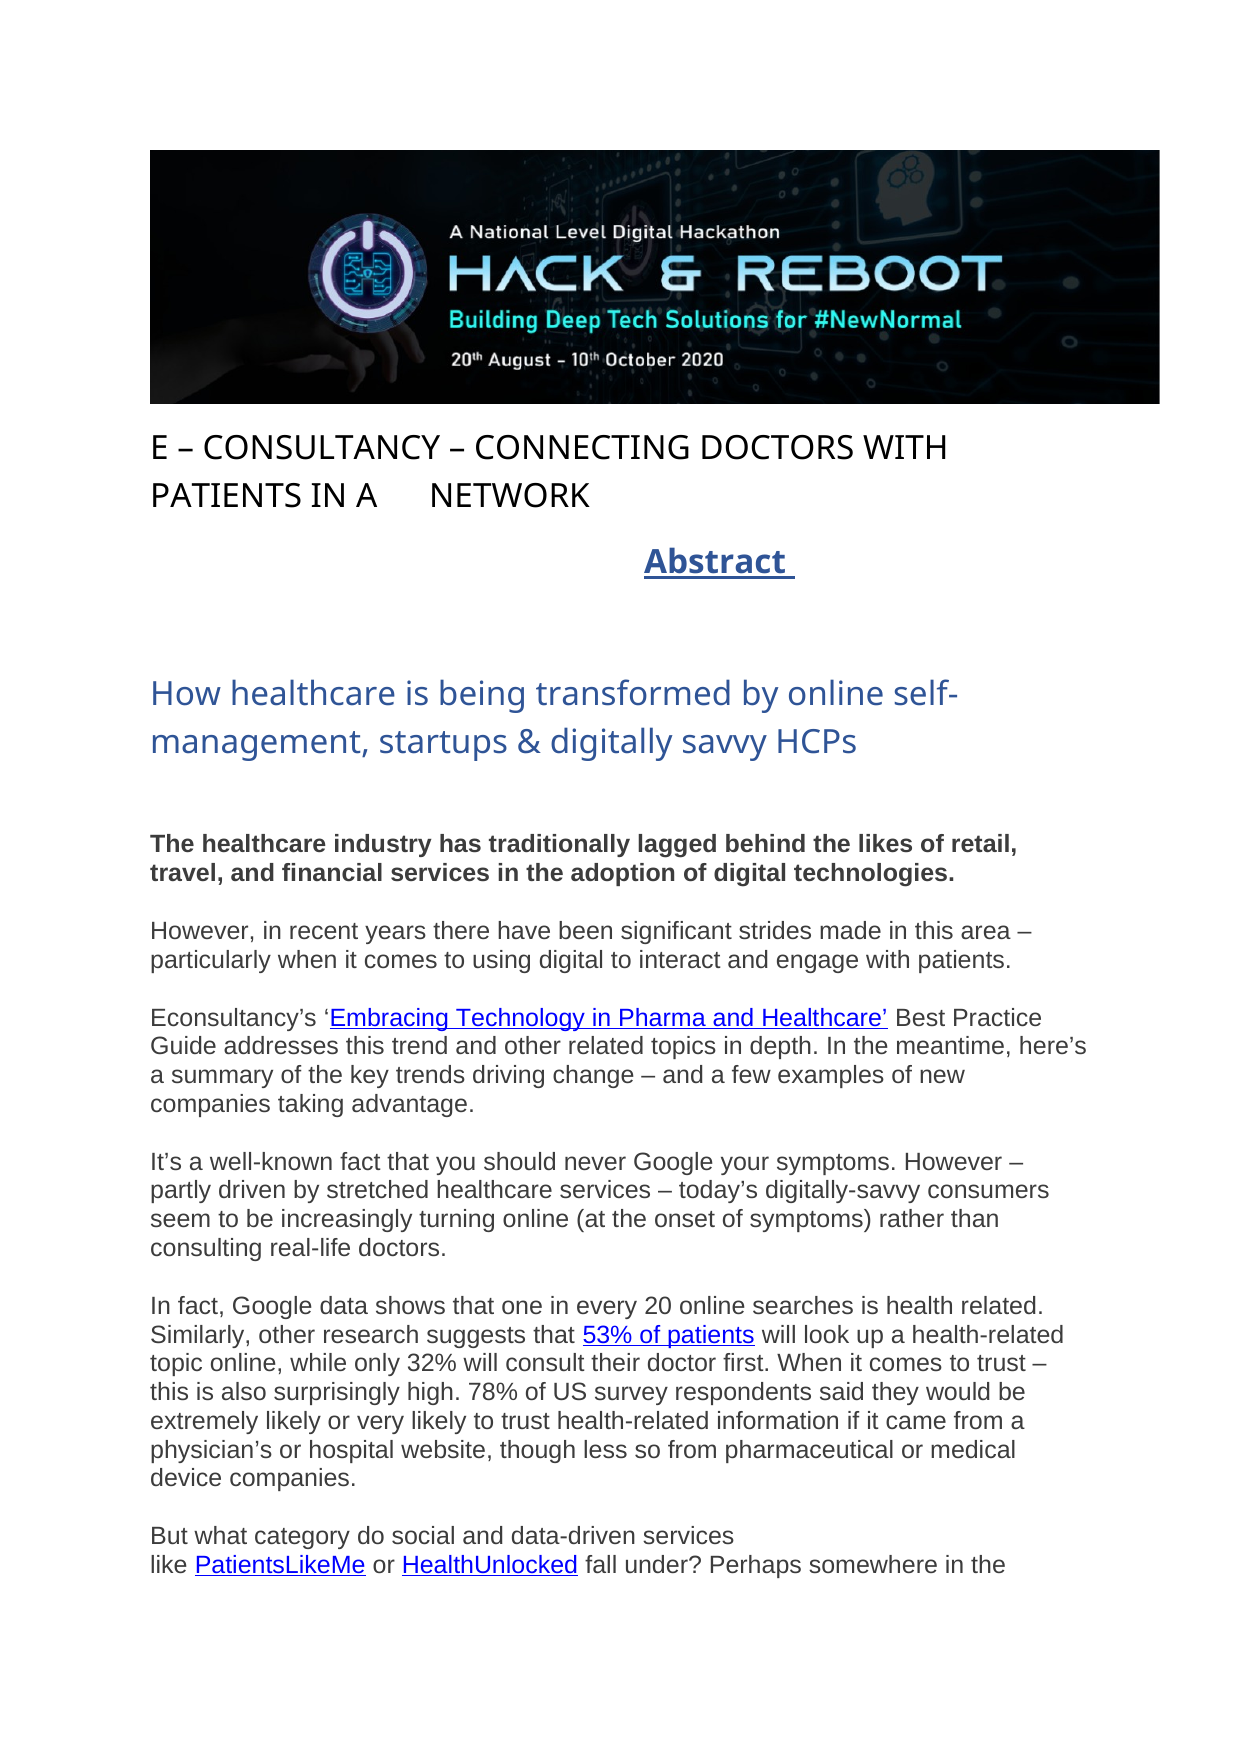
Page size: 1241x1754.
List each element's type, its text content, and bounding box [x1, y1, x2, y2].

text The healthcare industry has traditionally lagged behind the likes of retail, travel, and financial services in the adoption of digital technologies. [150, 829, 1090, 887]
text In fact, Google data shows that one in every 20 online searches is health related. Similarly, other research suggests that 53% of patients will look up a health-related topic online, while only 32% will consult their doctor first. When it comes to trust – this is also surprisingly high. 78% of US survey respondents said they would be extremely likely or very likely to trust health-related information if it came from a physician’s or hospital website, though less so from pharmaceutical or medical device companies. [150, 1291, 1090, 1492]
text It’s a well-known fact that you should never Google your symptoms. However – partly driven by stretched healthcare services – today’s digitally-savvy consumers seem to be increasingly turning online (at the onset of symptoms) rather than consulting real-life doctors. [150, 1147, 1090, 1262]
text However, in recent years there have been significant strides made in this area – particularly when it comes to using digital to interact and engage with patients. [150, 916, 1090, 973]
text Econsultancy’s ‘Embracing Technology in Pharma and Healthcare’ Best Practice Guide addresses this trend and other related topics in depth. In the meantime, here’s a summary of the key trends driving change – and a few examples of new companies taking advantage. [150, 1002, 1090, 1117]
subtitle Abstract [150, 538, 1090, 583]
subtitle How healthcare is being transformed by online self-management, startups & digitally savvy HCPs [150, 670, 1090, 763]
picture [150, 150, 1160, 404]
subtitle E – CONSULTANCY – CONNECTING DOCTORS WITH PATIENTS IN A NETWORK [150, 424, 1090, 518]
